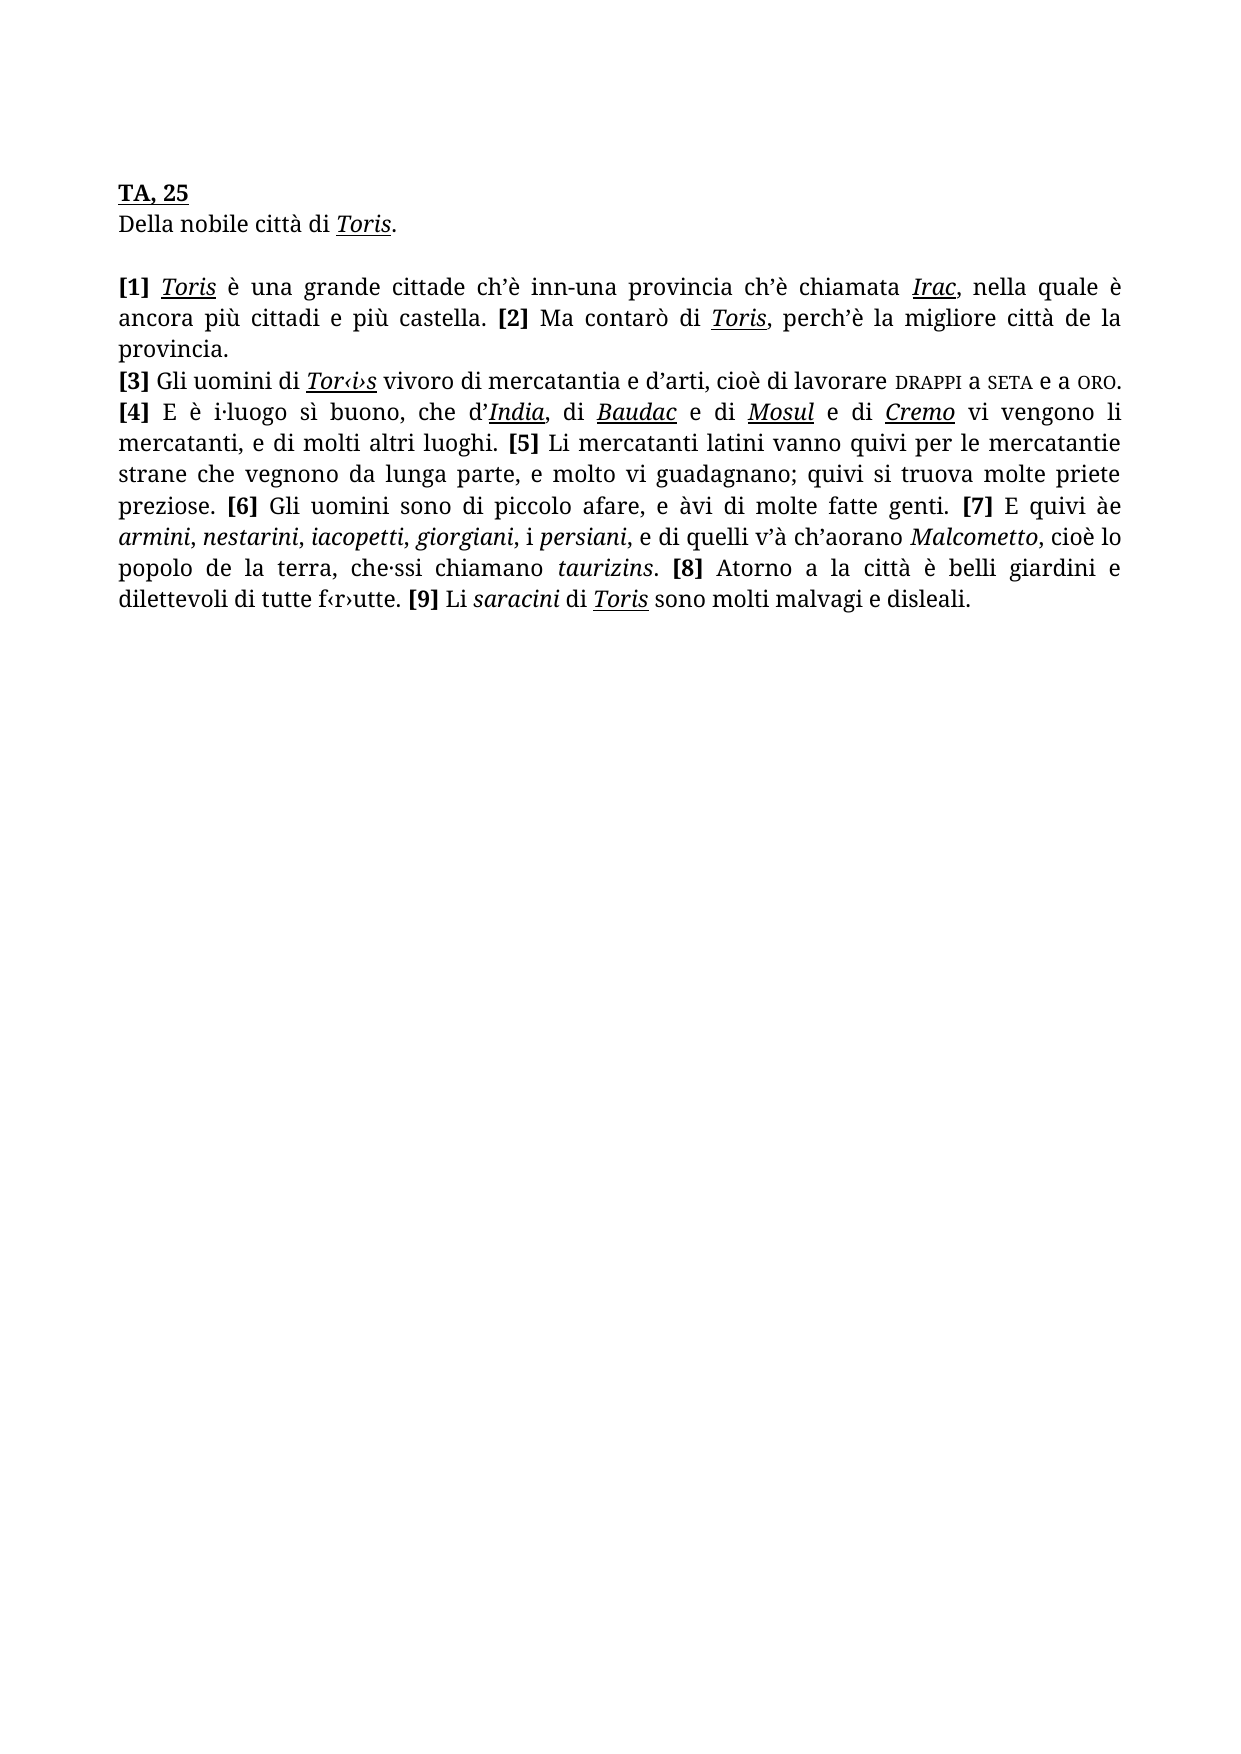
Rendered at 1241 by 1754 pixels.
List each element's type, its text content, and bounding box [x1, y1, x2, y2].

text [3] Gli uomini di Tor‹i›s vivoro di mercatantia e d’arti, cioè di lavorare drappi a seta e a oro. [4] E è i·luogo sì buono, che d’India, di Baudac e di Mosul e di Cremo vi vengono li mercatanti, e di molti altri luoghi. [5] Li mercatanti latini vanno quivi per le mercatantie strane che vegnono da lunga parte, e molto vi guadagnano; quivi si truova molte priete preziose. [6] Gli uomini sono di piccolo afare, e àvi di molte fatte genti. [7] E quivi àe armini, nestarini, iacopetti, giorgiani, i persiani, e di quelli v’à ch’aorano Malcometto, cioè lo popolo de la terra, che·ssi chiamano taurizins. [8] Atorno a la città è belli giardini e dilettevoli di tutte f‹r›utte. [9] Li saracini di Toris sono molti malvagi e disleali. [118, 365, 1122, 615]
text Della nobile città di Toris. [118, 208, 1122, 240]
text [1] Toris è una grande cittade ch’è inn-una provincia ch’è chiamata Irac, nella quale è ancora più cittadi e più castella. [2] Ma contarò di Toris, perch’è la migliore città de la provincia. [118, 271, 1122, 365]
text TA, 25 [118, 177, 1122, 208]
